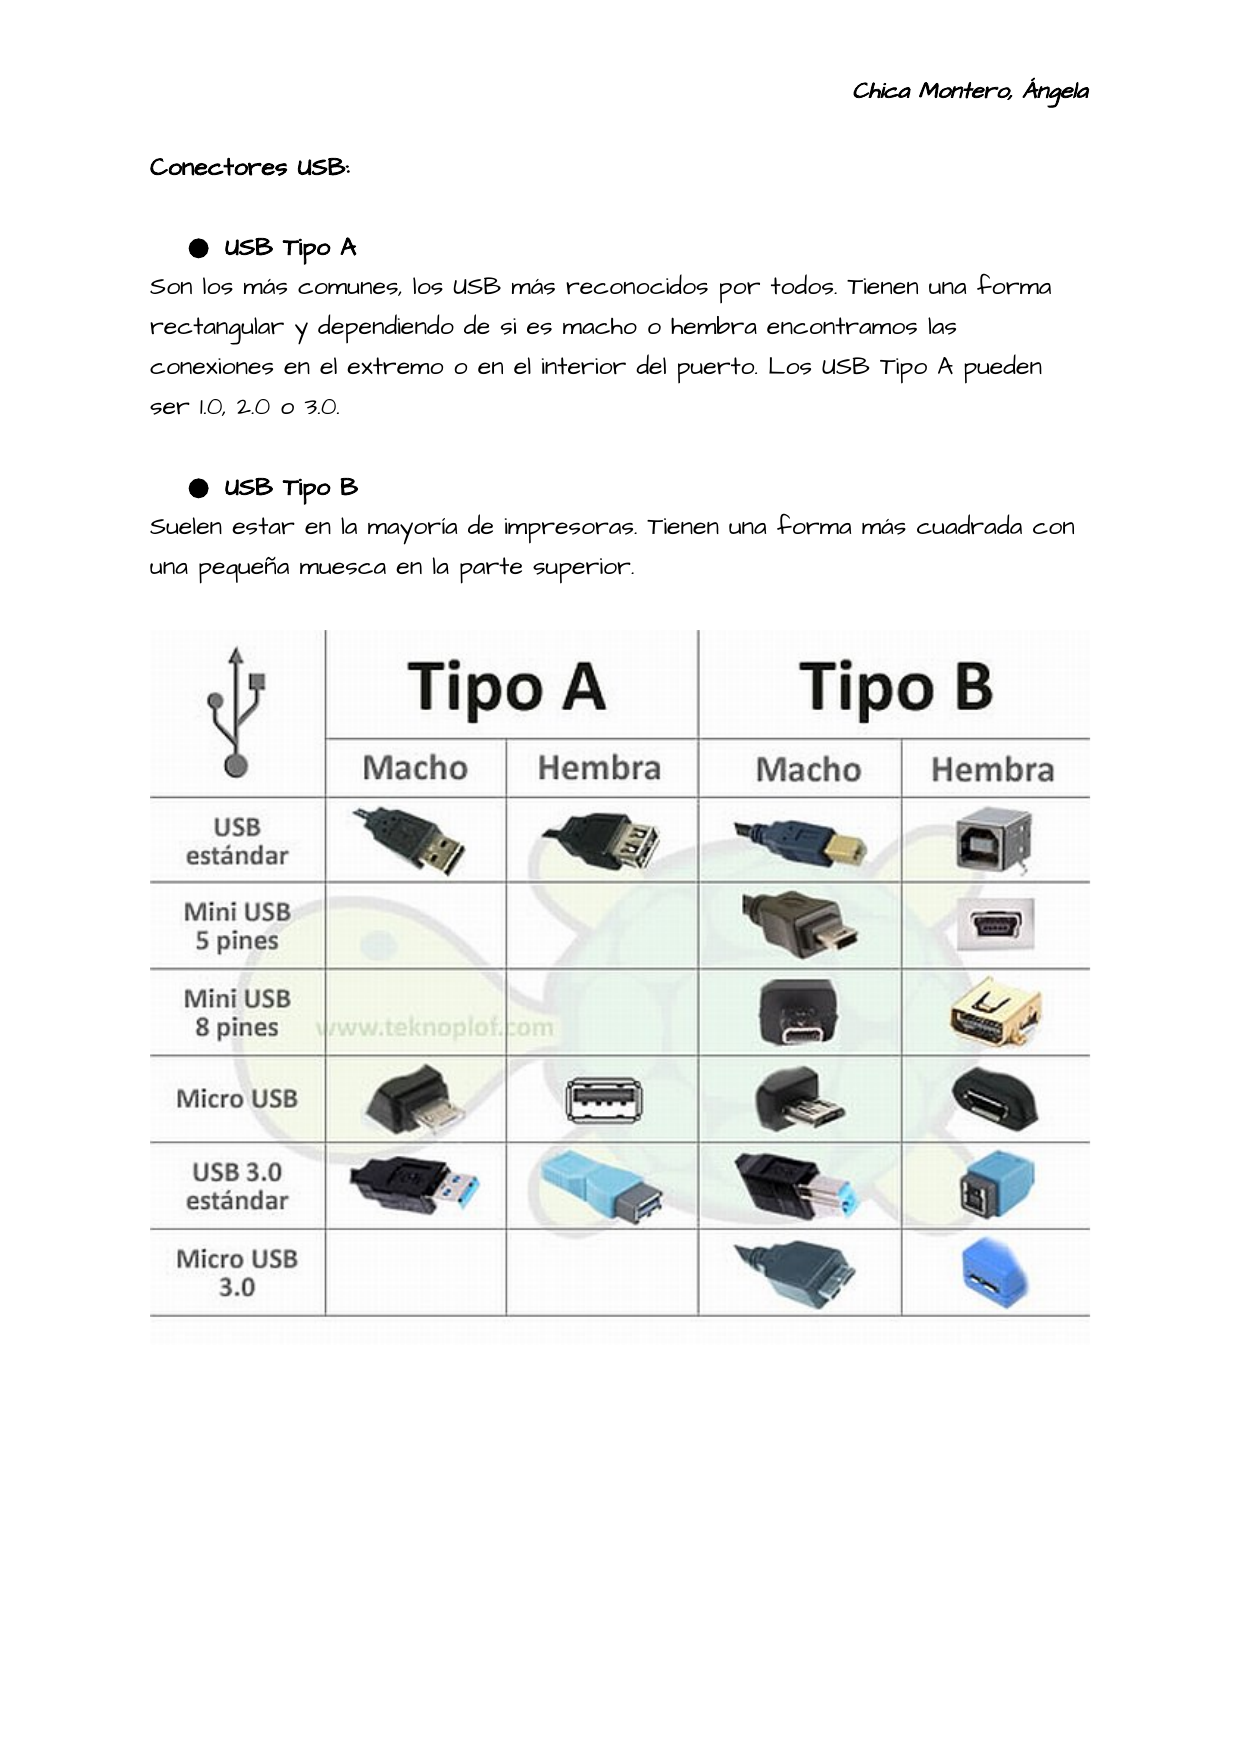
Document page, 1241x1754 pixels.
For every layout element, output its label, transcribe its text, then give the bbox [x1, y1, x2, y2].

text Conectores USB: [150, 150, 1090, 185]
text Suelen estar en la mayoría de impresoras. Tienen una forma más cuadrada con una pequeña muesca en la parte superior. [150, 510, 1090, 585]
picture [150, 630, 1091, 1345]
text Son los más comunes, los USB más reconocidos por todos. Tienen una forma rectangular y dependiendo de si es macho o hembra encontramos las conexiones en el extremo o en el interior del puerto. Los USB Tipo A pueden ser 1.0, 2.0 o 3.0. [150, 270, 1090, 425]
list USB Tipo B [187, 470, 1090, 505]
list USB Tipo A [187, 230, 1090, 265]
